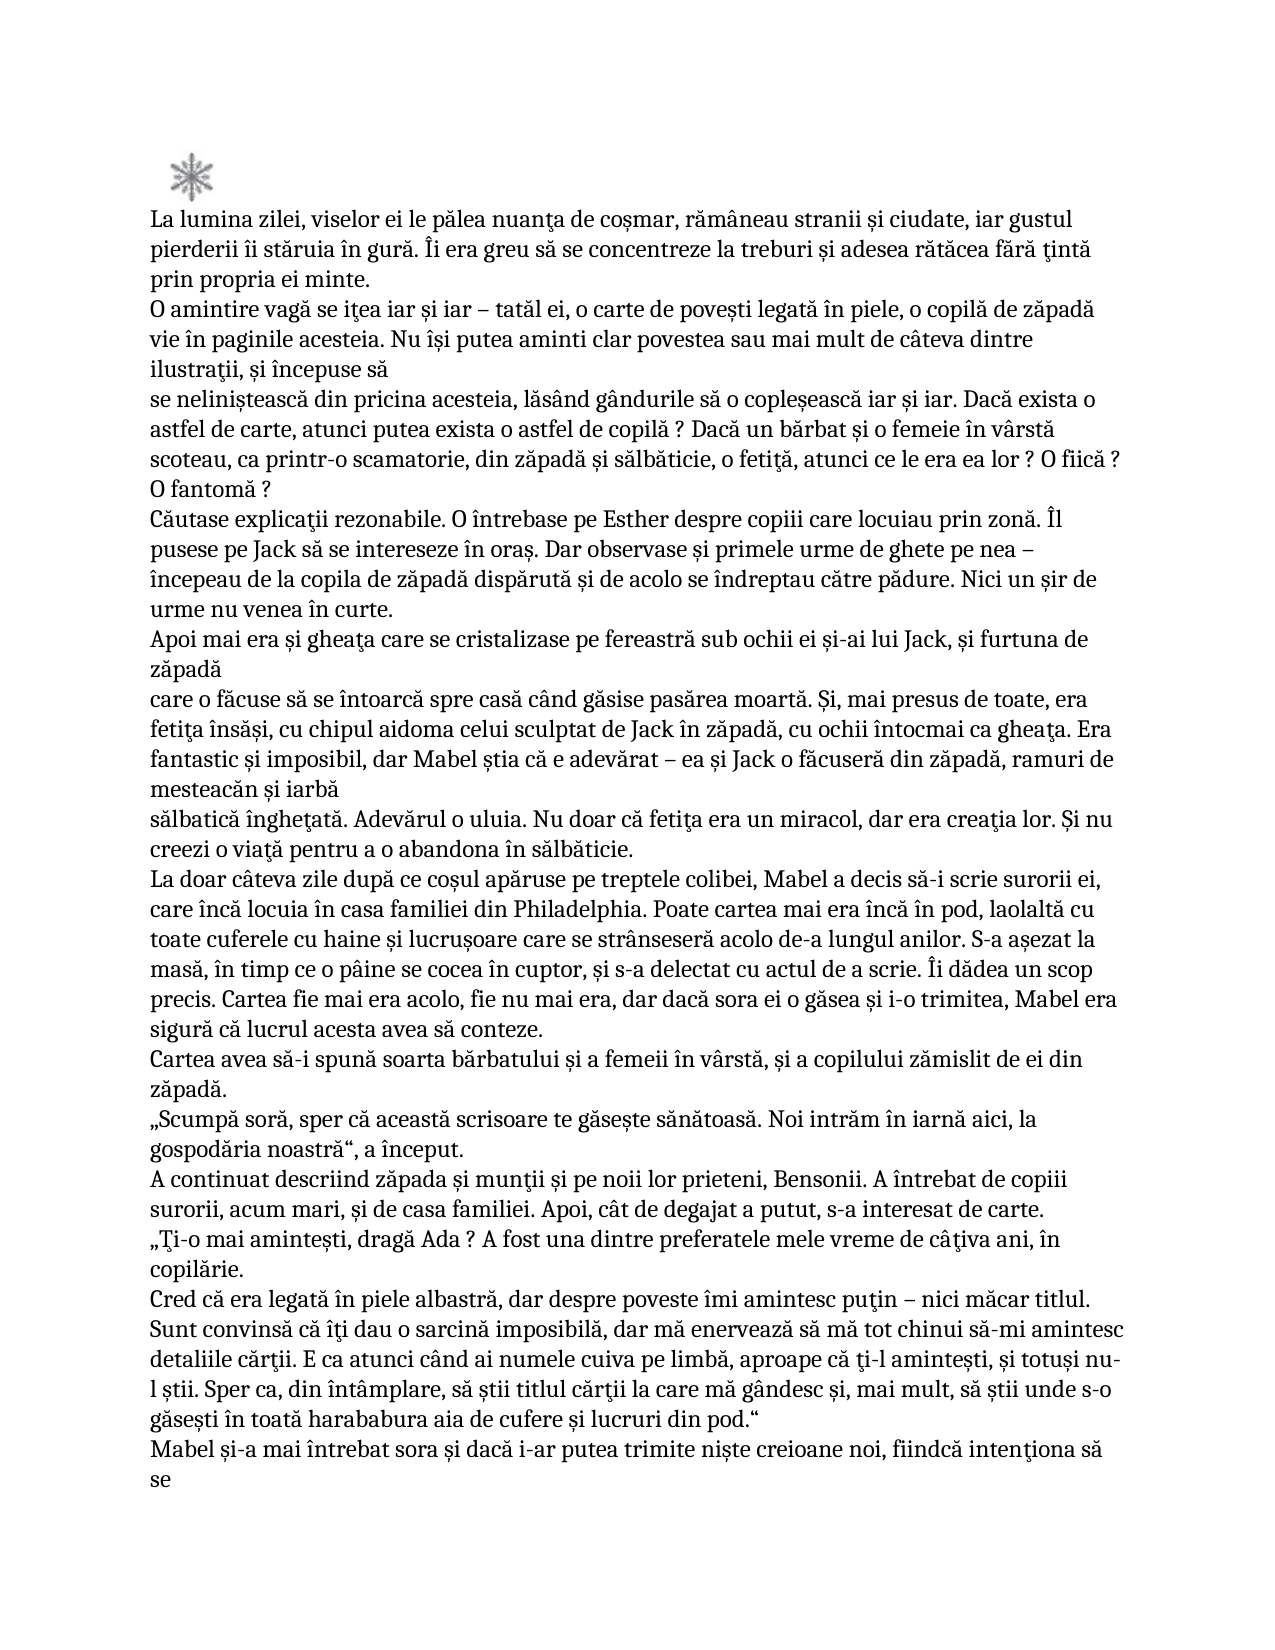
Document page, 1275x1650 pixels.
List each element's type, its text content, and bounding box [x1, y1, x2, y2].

text Mabel şi-a mai întrebat sora şi dacă i-ar putea trimite nişte creioane noi, fiindcă intenţiona să se [150, 1434, 1125, 1494]
text Cred că era legată în piele albastră, dar despre poveste îmi amintesc puţin – nici măcar titlul. Sunt convinsă că îţi dau o sarcină imposibilă, dar mă enervează să mă tot chinui să-mi amintesc detaliile cărţii. E ca atunci când ai numele cuiva pe limbă, aproape că ţi-l aminteşti, şi totuşi nu-l ştii. Sper ca, din întâmplare, să ştii titlul cărţii la care mă gândesc şi, mai mult, să ştii unde s-o găseşti în toată harababura aia de cufere şi lucruri din pod.“ [150, 1284, 1125, 1434]
text La doar câteva zile după ce coşul apăruse pe treptele colibei, Mabel a decis să-i scrie surorii ei, care încă locuia în casa familiei din Philadelphia. Poate cartea mai era încă în pod, laolaltă cu toate cuferele cu haine şi lucruşoare care se strânseseră acolo de-a lungul anilor. S-a aşezat la masă, în timp ce o pâine se cocea în cuptor, şi s-a delectat cu actul de a scrie. Îi dădea un scop precis. Cartea fie mai era acolo, fie nu mai era, dar dacă sora ei o găsea şi i-o trimitea, Mabel era sigură că lucrul acesta avea să conteze. [150, 864, 1125, 1044]
text La lumina zilei, viselor ei le pălea nuanţa de coşmar, rămâneau stranii şi ciudate, iar gustul pierderii îi stăruia în gură. Îi era greu să se concentreze la treburi şi adesea rătăcea fără ţintă prin propria ei minte. [150, 204, 1125, 294]
text se neliniştească din pricina acesteia, lăsând gândurile să o copleşească iar şi iar. Dacă exista o astfel de carte, atunci putea exista o astfel de copilă ? Dacă un bărbat şi o femeie în vârstă scoteau, ca printr-o scamatorie, din zăpadă şi sălbăticie, o fetiţă, atunci ce le era ea lor ? O fiică ? O fantomă ? [150, 384, 1125, 504]
text Apoi mai era şi gheaţa care se cristalizase pe fereastră sub ochii ei şi-ai lui Jack, şi furtuna de zăpadă [150, 624, 1125, 684]
text sălbatică îngheţată. Adevărul o uluia. Nu doar că fetiţa era un miracol, dar era creaţia lor. Şi nu creezi o viaţă pentru a o abandona în sălbăticie. [150, 804, 1125, 864]
text care o făcuse să se întoarcă spre casă când găsise pasărea moartă. Şi, mai presus de toate, era fetiţa însăşi, cu chipul aidoma celui sculptat de Jack în zăpadă, cu ochii întocmai ca gheaţa. Era fantastic şi imposibil, dar Mabel ştia că e adevărat – ea şi Jack o făcuseră din zăpadă, ramuri de mesteacăn şi iarbă [150, 684, 1125, 804]
text A continuat descriind zăpada şi munţii şi pe noii lor prieteni, Bensonii. A întrebat de copiii surorii, acum mari, şi de casa familiei. Apoi, cât de degajat a putut, s-a interesat de carte. [150, 1164, 1125, 1224]
text „Scumpă soră, sper că această scrisoare te găseşte sănătoasă. Noi intrăm în iarnă aici, la gospodăria noastră“, a început. [150, 1104, 1125, 1164]
text Căutase explicaţii rezonabile. O întrebase pe Esther despre copiii care locuiau prin zonă. Îl pusese pe Jack să se intereseze în oraş. Dar observase şi primele urme de ghete pe nea – începeau de la copila de zăpadă dispărută şi de acolo se îndreptau către pădure. Nici un şir de urme nu venea în curte. [150, 504, 1125, 624]
text Cartea avea să-i spună soarta bărbatului şi a femeii în vârstă, şi a copilului zămislit de ei din zăpadă. [150, 1044, 1125, 1104]
text „Ţi-o mai aminteşti, dragă Ada ? A fost una dintre preferatele mele vreme de câţiva ani, în copilărie. [150, 1224, 1125, 1284]
text O amintire vagă se iţea iar şi iar – tatăl ei, o carte de poveşti legată în piele, o copilă de zăpadă vie în paginile acesteia. Nu îşi putea aminti clar povestea sau mai mult de câteva dintre ilustraţii, şi începuse să [150, 294, 1125, 384]
picture [168, 150, 217, 205]
